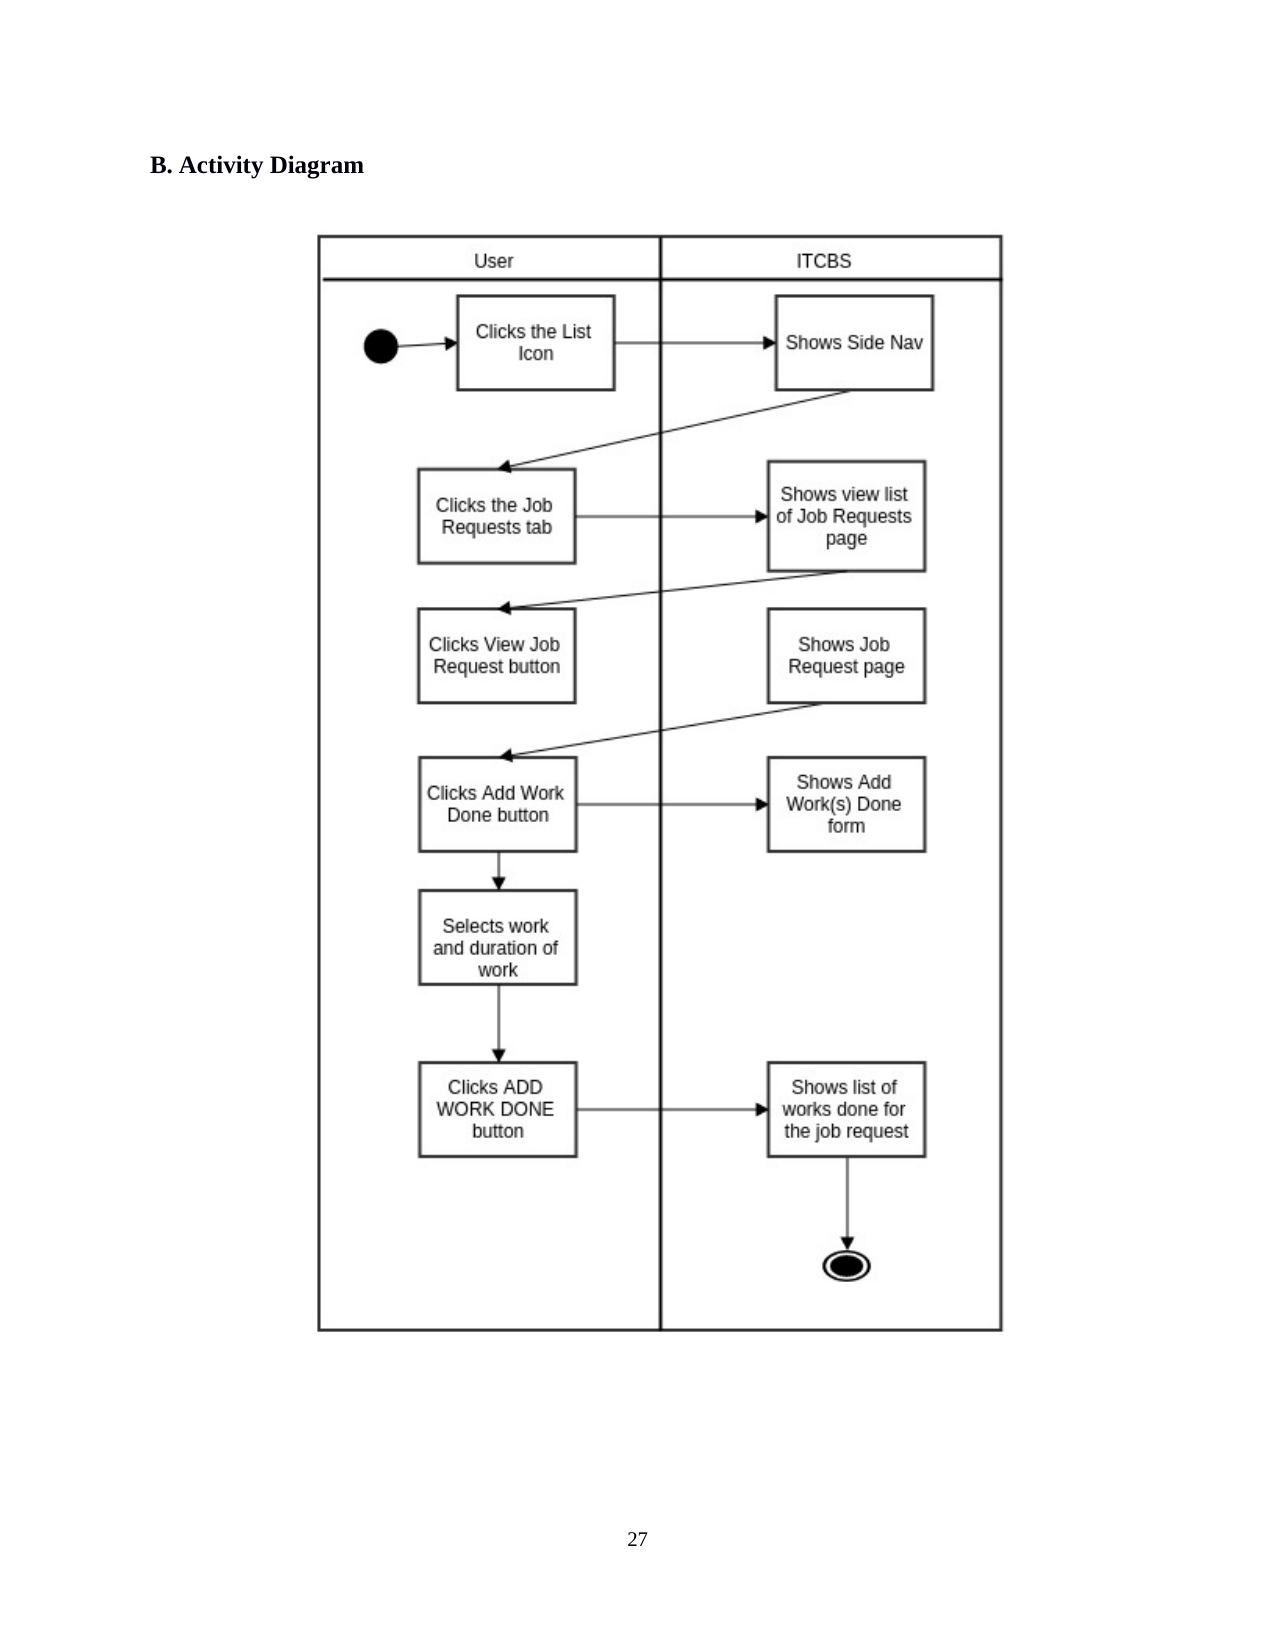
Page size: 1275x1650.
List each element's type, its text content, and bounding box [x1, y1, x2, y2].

picture [295, 218, 1025, 1354]
text B. Activity Diagram [150, 150, 1125, 179]
